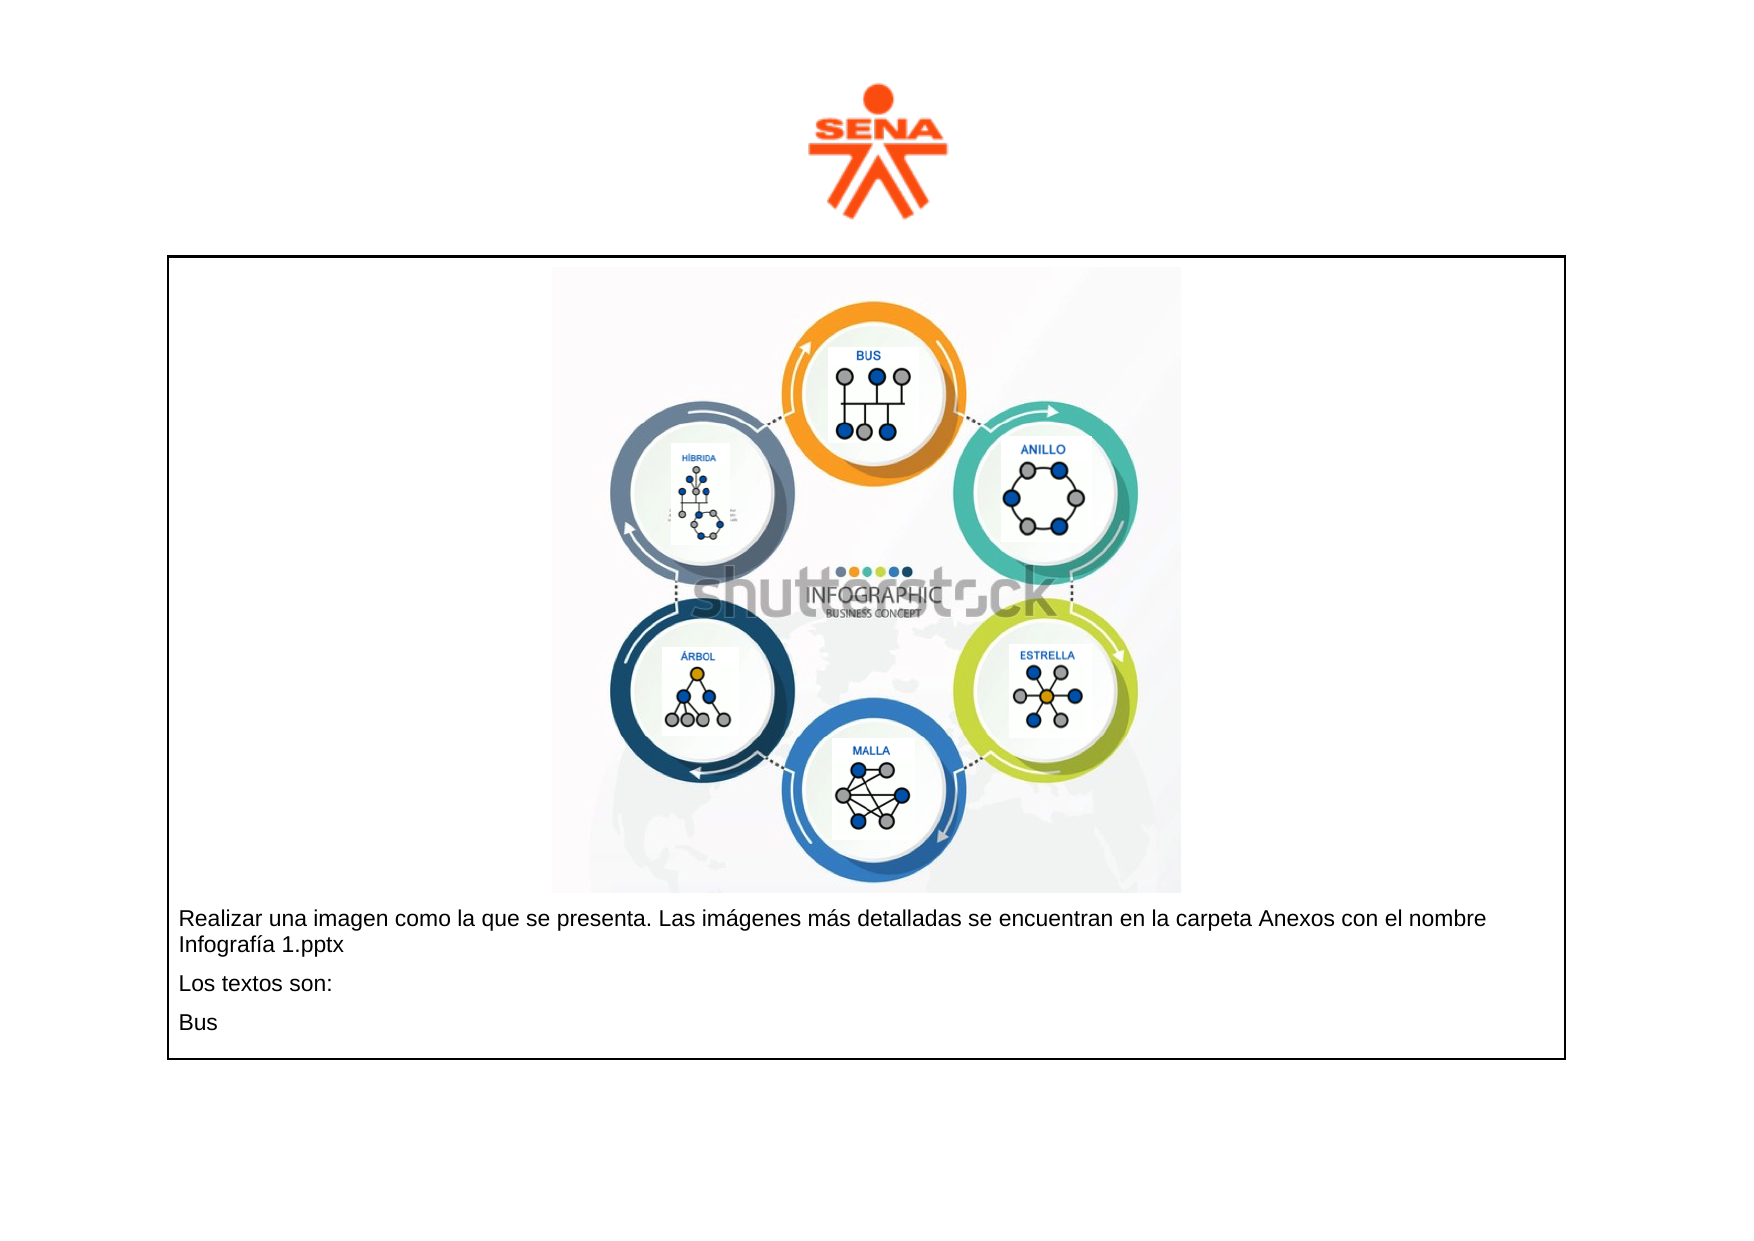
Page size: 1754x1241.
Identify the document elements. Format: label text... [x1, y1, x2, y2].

picture [796, 75, 958, 227]
picture [551, 267, 1182, 893]
